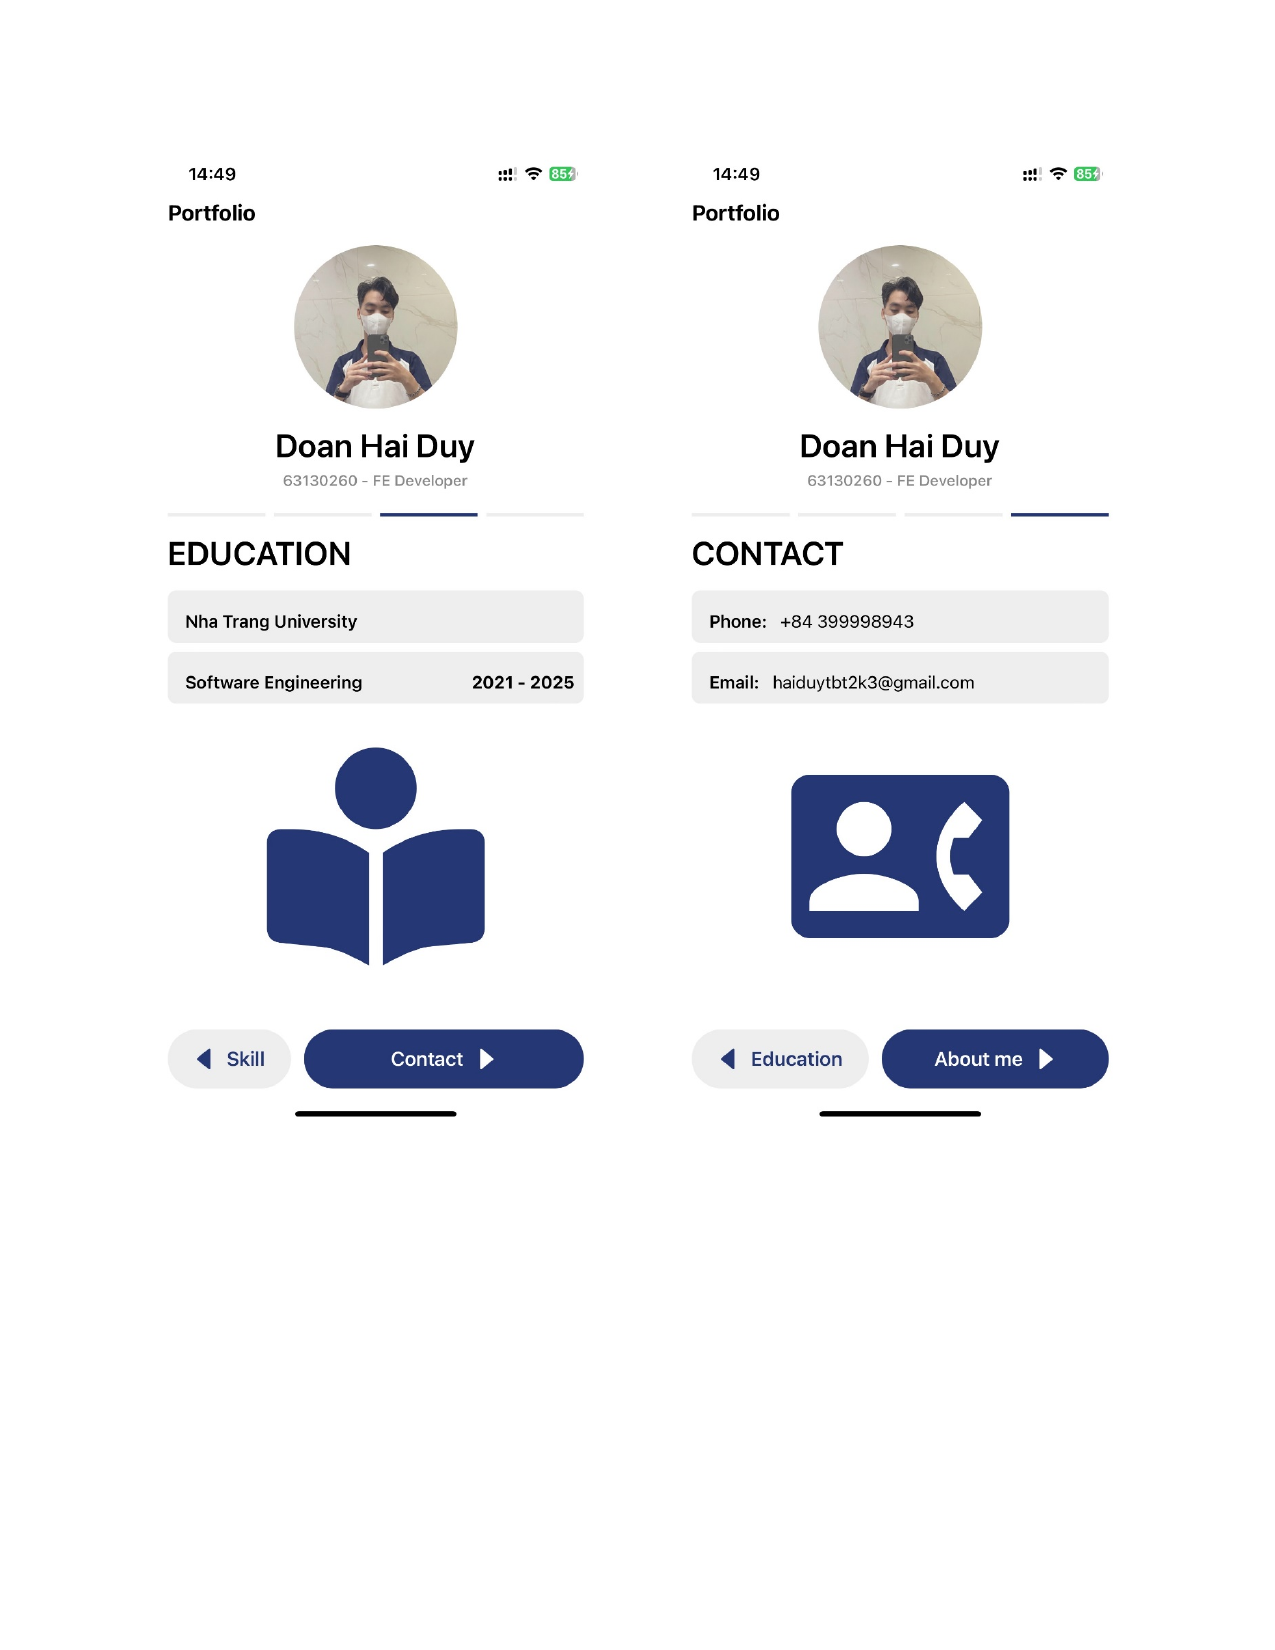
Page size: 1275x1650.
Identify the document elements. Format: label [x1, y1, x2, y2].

picture [150, 150, 601, 1125]
picture [674, 150, 1125, 1125]
